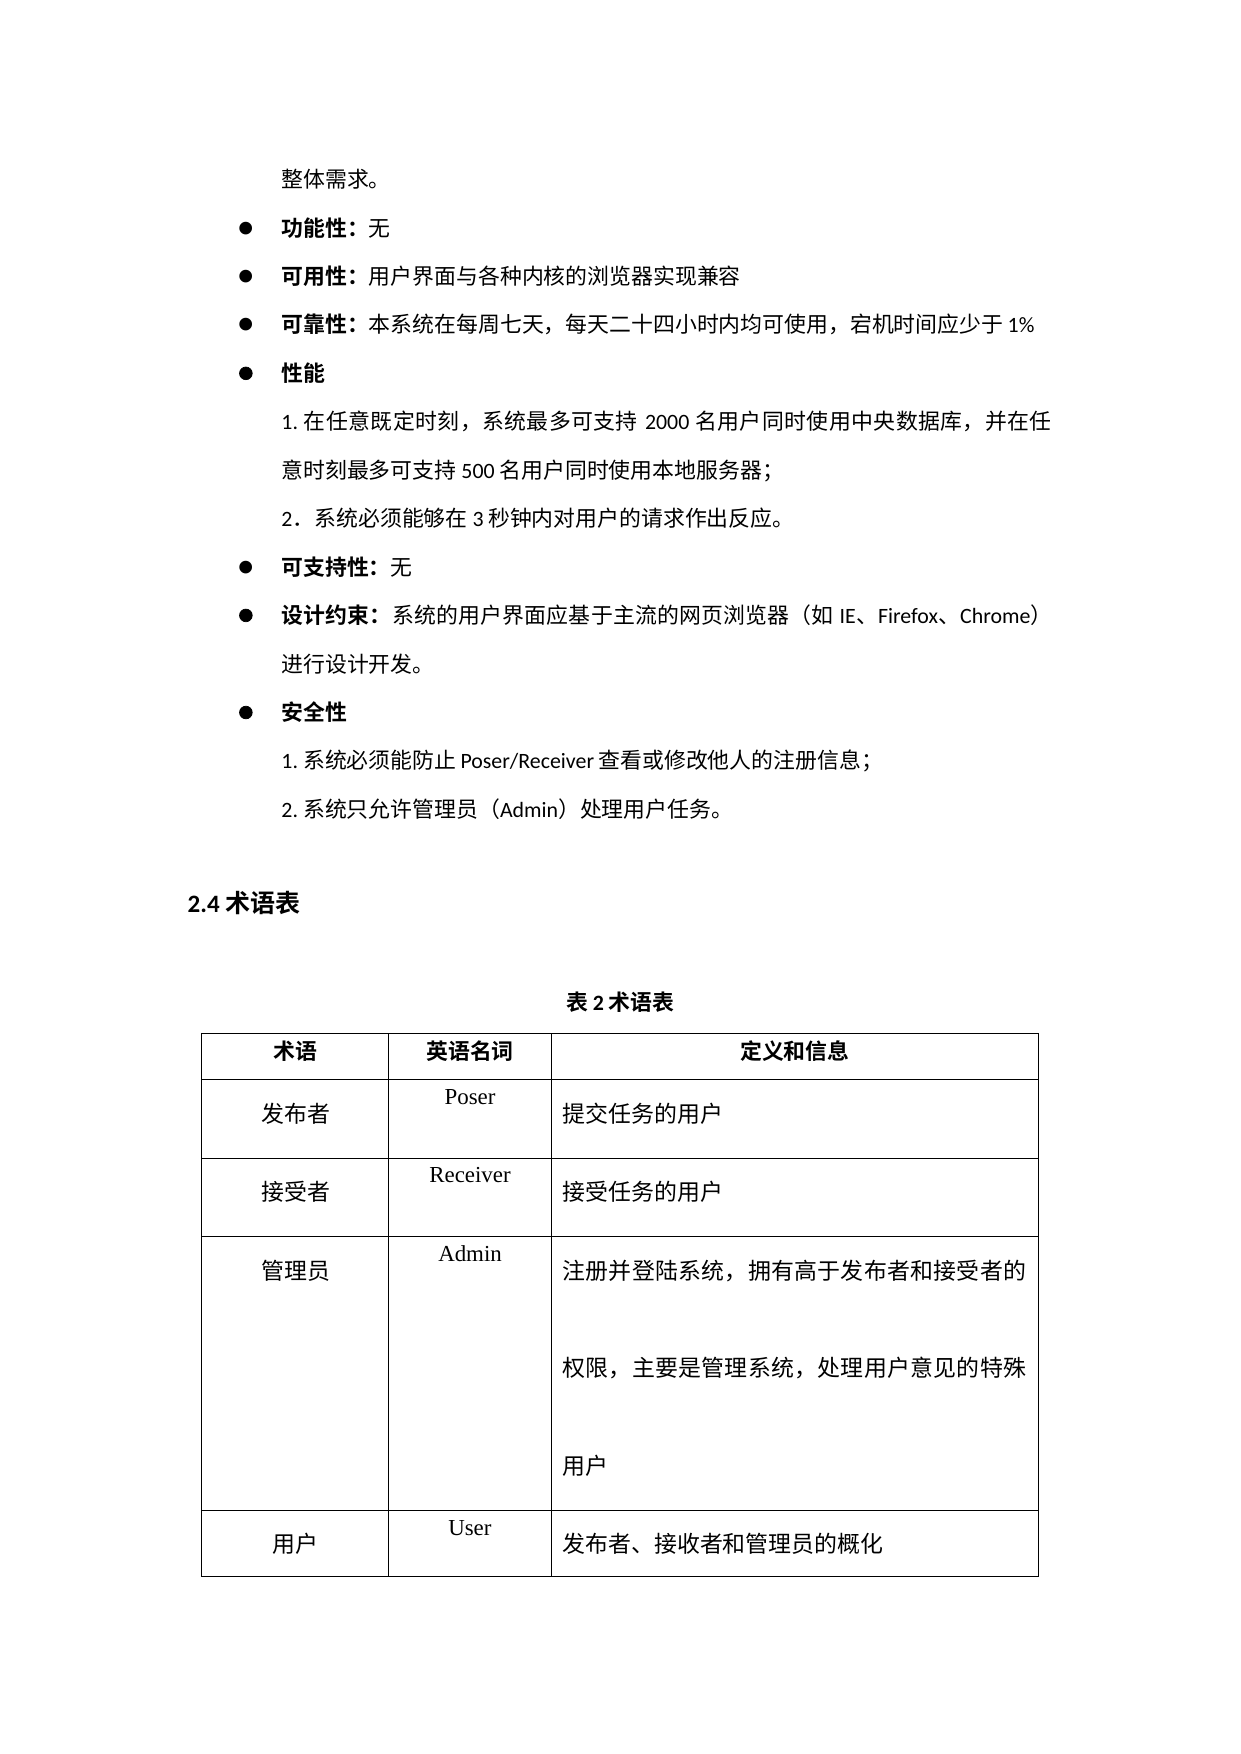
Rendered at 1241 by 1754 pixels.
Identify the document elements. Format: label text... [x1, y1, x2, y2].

table_cell 接受任务的用户 [552, 1159, 1038, 1236]
list 2．系统必须能够在 3秒钟内对用户的请求作出反应。 [281, 501, 1053, 533]
list 可用性：用户界面与各种内核的浏览器实现兼容 [237, 259, 1053, 291]
list 可支持性：无 [237, 549, 1053, 582]
list 1. 系统必须能防止Poser/Receiver查看或修改他人的注册信息； [281, 743, 1053, 775]
table_cell 发布者 [202, 1080, 388, 1157]
table_header 术语 [202, 1034, 388, 1079]
table_header 英语名词 [389, 1034, 551, 1079]
list 性能 [237, 355, 1053, 388]
list 1. 在任意既定时刻，系统最多可支持 2000 名用户同时使用中央数据库，并在任意时刻最多可支持 500 名用户同时使用本地服务器； [281, 404, 1053, 485]
list 可靠性：本系统在每周七天，每天二十四小时内均可使用，宕机时间应少于1% [237, 307, 1053, 339]
table_cell User [389, 1511, 551, 1576]
table_cell Receiver [389, 1159, 551, 1236]
table_header 定义和信息 [552, 1034, 1038, 1079]
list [237, 162, 1053, 194]
table_cell Poser [389, 1080, 551, 1157]
table_cell 接受者 [202, 1159, 388, 1236]
list 2. 系统只允许管理员（Admin）处理用户任务。 [281, 791, 1053, 824]
text 表2术语表 [187, 984, 1053, 1017]
list 安全性 [237, 694, 1053, 727]
subtitle 术语表 [187, 869, 1053, 934]
table_cell 提交任务的用户 [552, 1080, 1038, 1157]
table_cell 用户 [202, 1511, 388, 1576]
list 设计约束：系统的用户界面应基于主流的网页浏览器（如IE、Firefox、Chrome）进行设计开发。 [237, 597, 1053, 679]
table_cell 注册并登陆系统，拥有高于发布者和接受者的权限，主要是管理系统，处理用户意见的特殊用户 [552, 1237, 1038, 1509]
table_cell Admin [389, 1237, 551, 1509]
table_cell 发布者、接收者和管理员的概化 [552, 1511, 1038, 1576]
list 功能性：无 [237, 210, 1053, 243]
table_cell 管理员 [202, 1237, 388, 1509]
